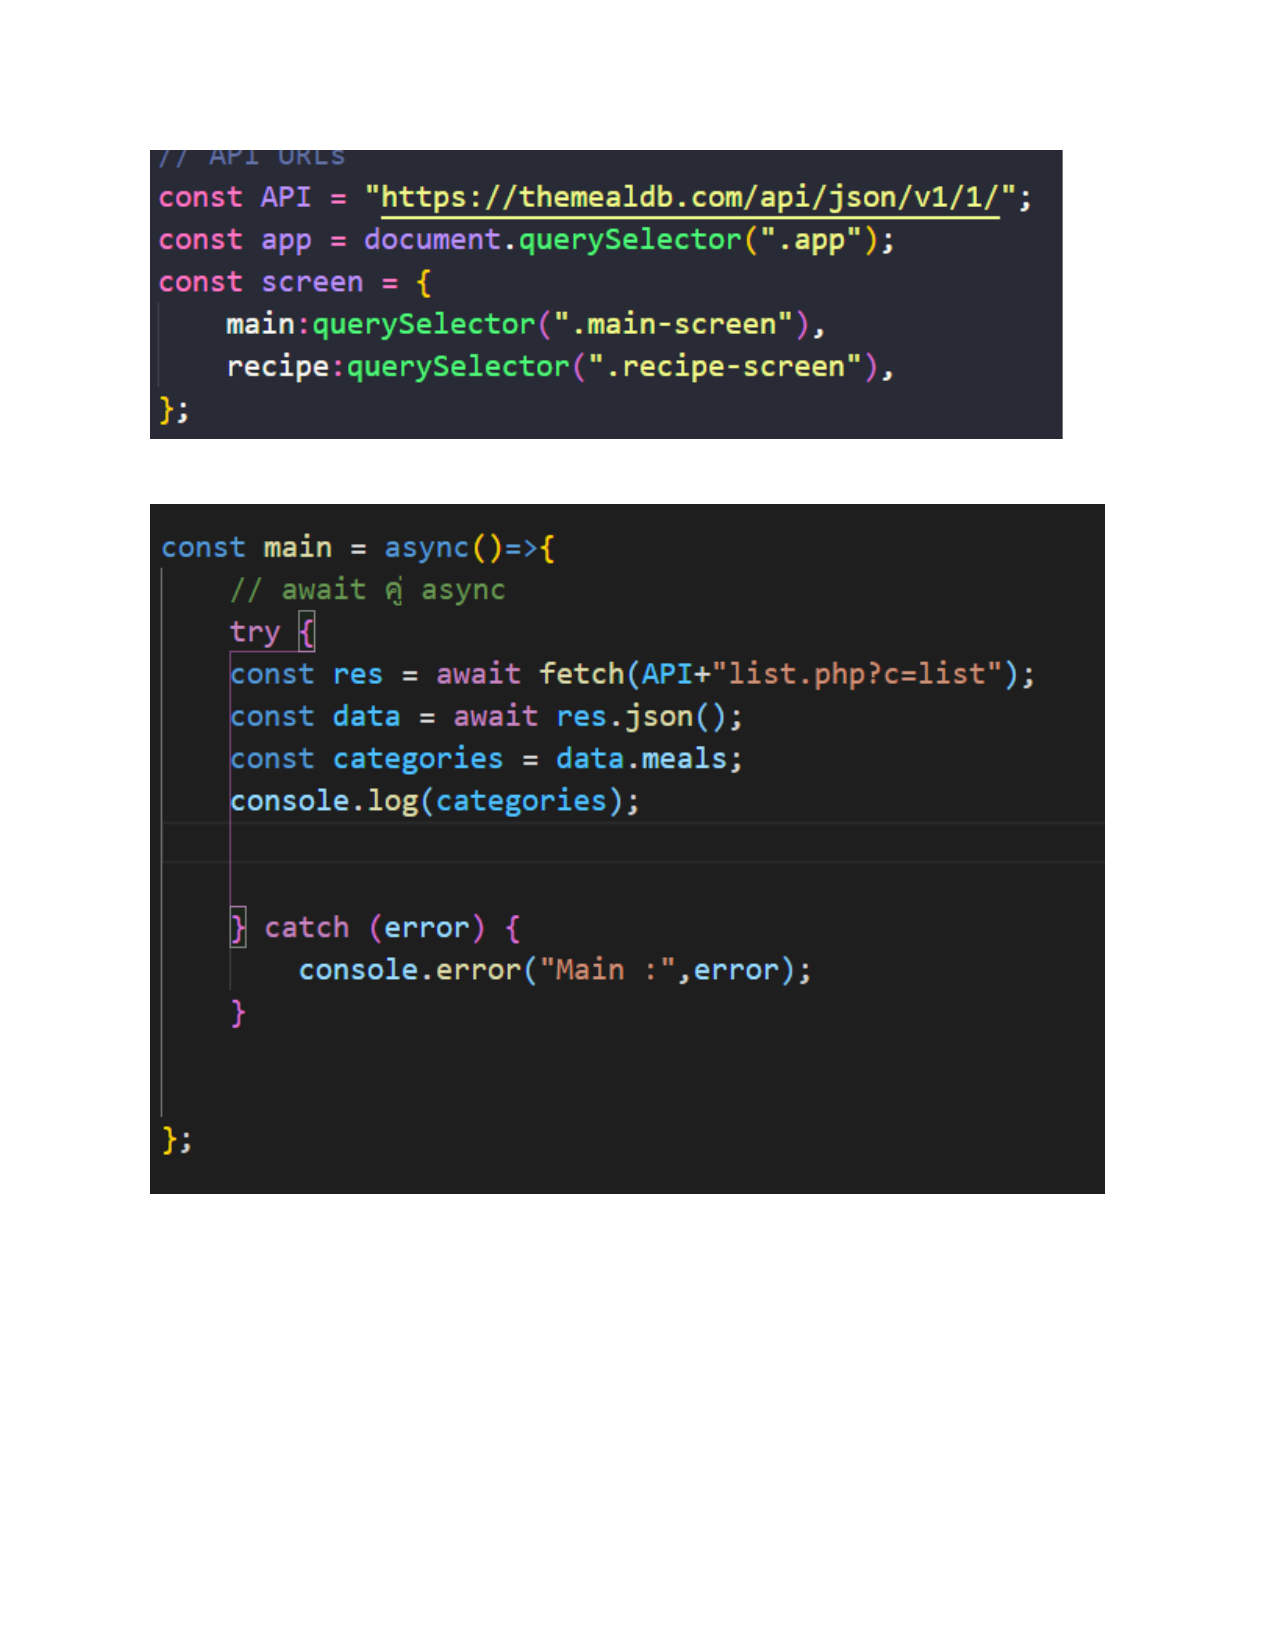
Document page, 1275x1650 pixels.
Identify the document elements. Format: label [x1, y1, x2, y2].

picture [150, 150, 1063, 439]
picture [150, 504, 1105, 1194]
